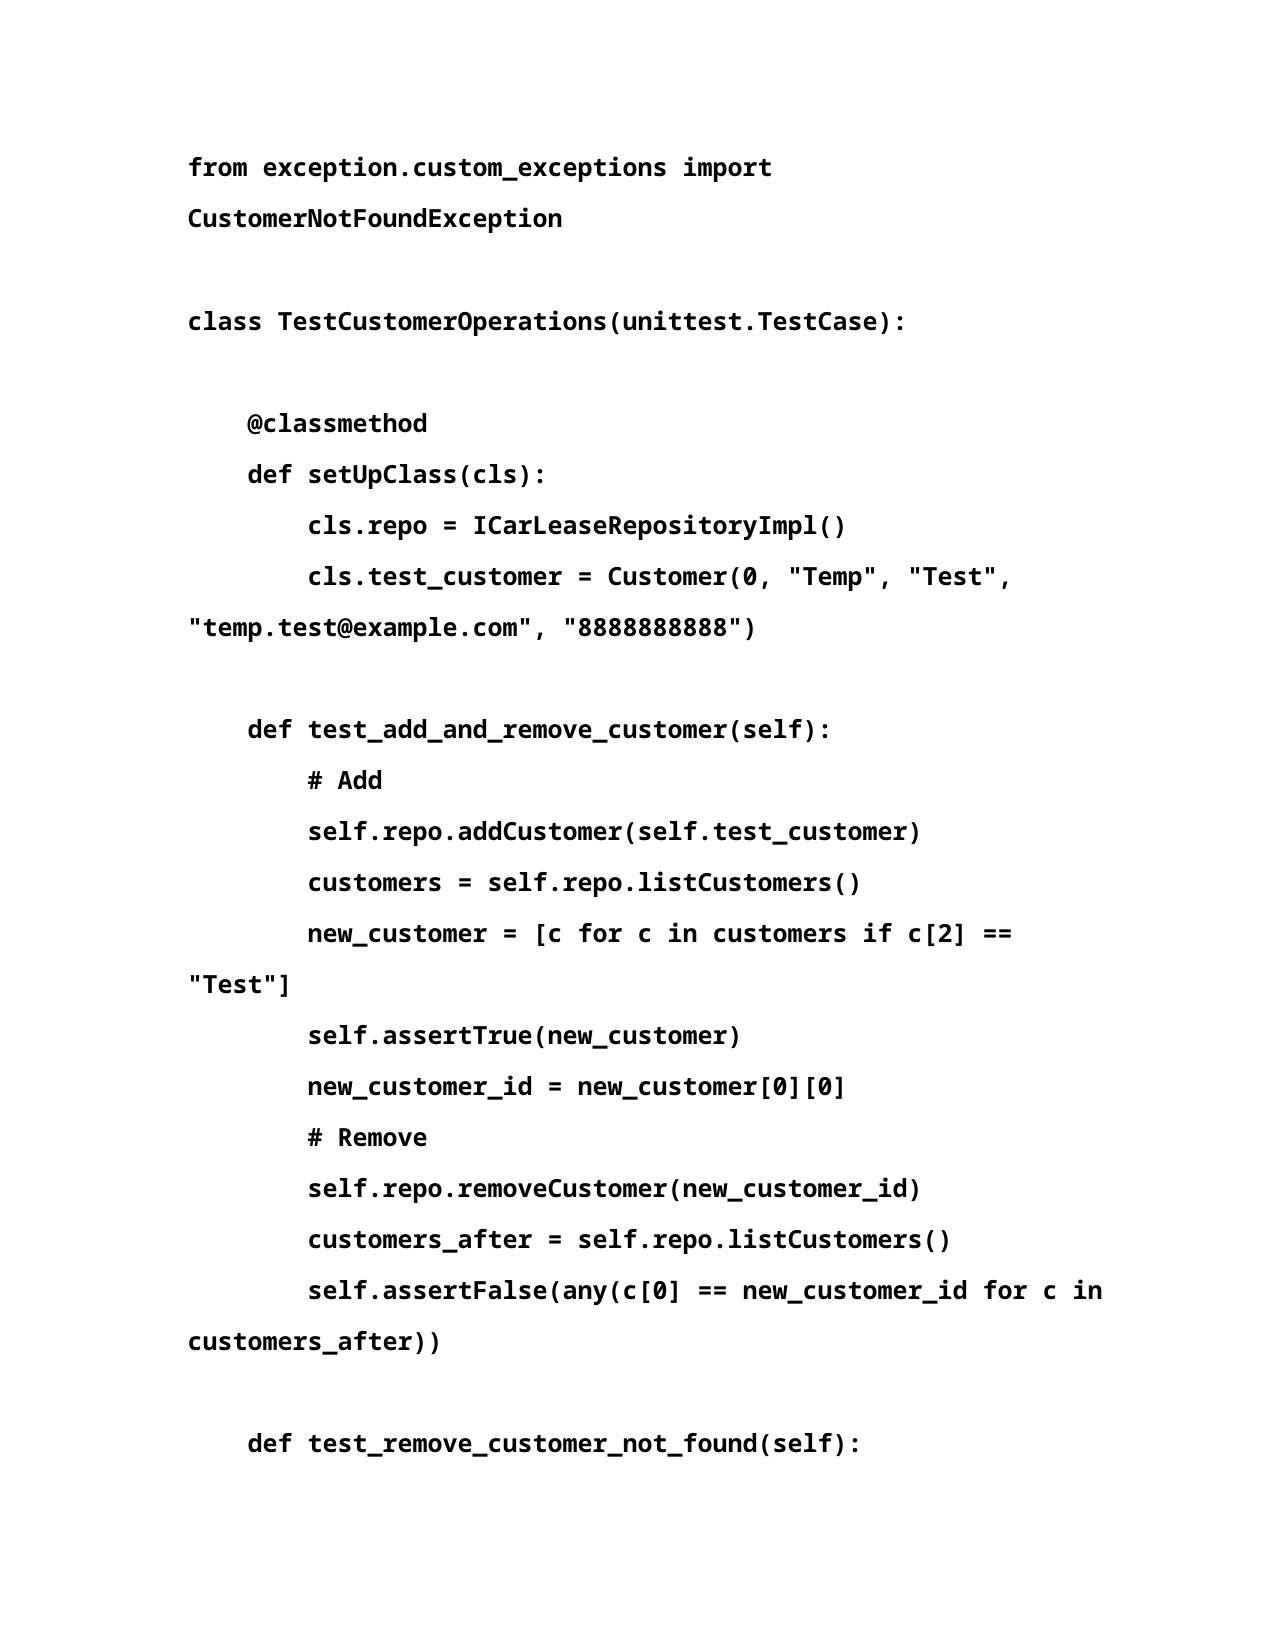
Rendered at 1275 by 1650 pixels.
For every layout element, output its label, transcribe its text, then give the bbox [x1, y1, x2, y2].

text def setUpClass(cls): [187, 456, 1125, 490]
text def test_remove_customer_not_found(self): [187, 1426, 1125, 1460]
text new_customer = [c for c in customers if c[2] == "Test"] [187, 916, 1125, 1001]
text self.assertFalse(any(c[0] == new_customer_id for c in customers_after)) [187, 1273, 1125, 1358]
text self.assertTrue(new_customer) [187, 1018, 1125, 1052]
text from exception.custom_exceptions import CustomerNotFoundException [187, 150, 1125, 235]
text @classmethod [187, 405, 1125, 439]
text new_customer_id = new_customer[0][0] [187, 1069, 1125, 1103]
text # Add [187, 762, 1125, 797]
text self.repo.addCustomer(self.test_customer) [187, 813, 1125, 848]
text class TestCustomerOperations(unittest.TestCase): [187, 303, 1125, 337]
text cls.test_customer = Customer(0, "Temp", "Test", "temp.test@example.com", "8888888888") [187, 558, 1125, 643]
text cls.repo = ICarLeaseRepositoryImpl() [187, 507, 1125, 541]
text # Remove [187, 1120, 1125, 1154]
text customers = self.repo.listCustomers() [187, 864, 1125, 899]
text customers_after = self.repo.listCustomers() [187, 1222, 1125, 1256]
text def test_add_and_remove_customer(self): [187, 711, 1125, 746]
text self.repo.removeCustomer(new_customer_id) [187, 1171, 1125, 1205]
